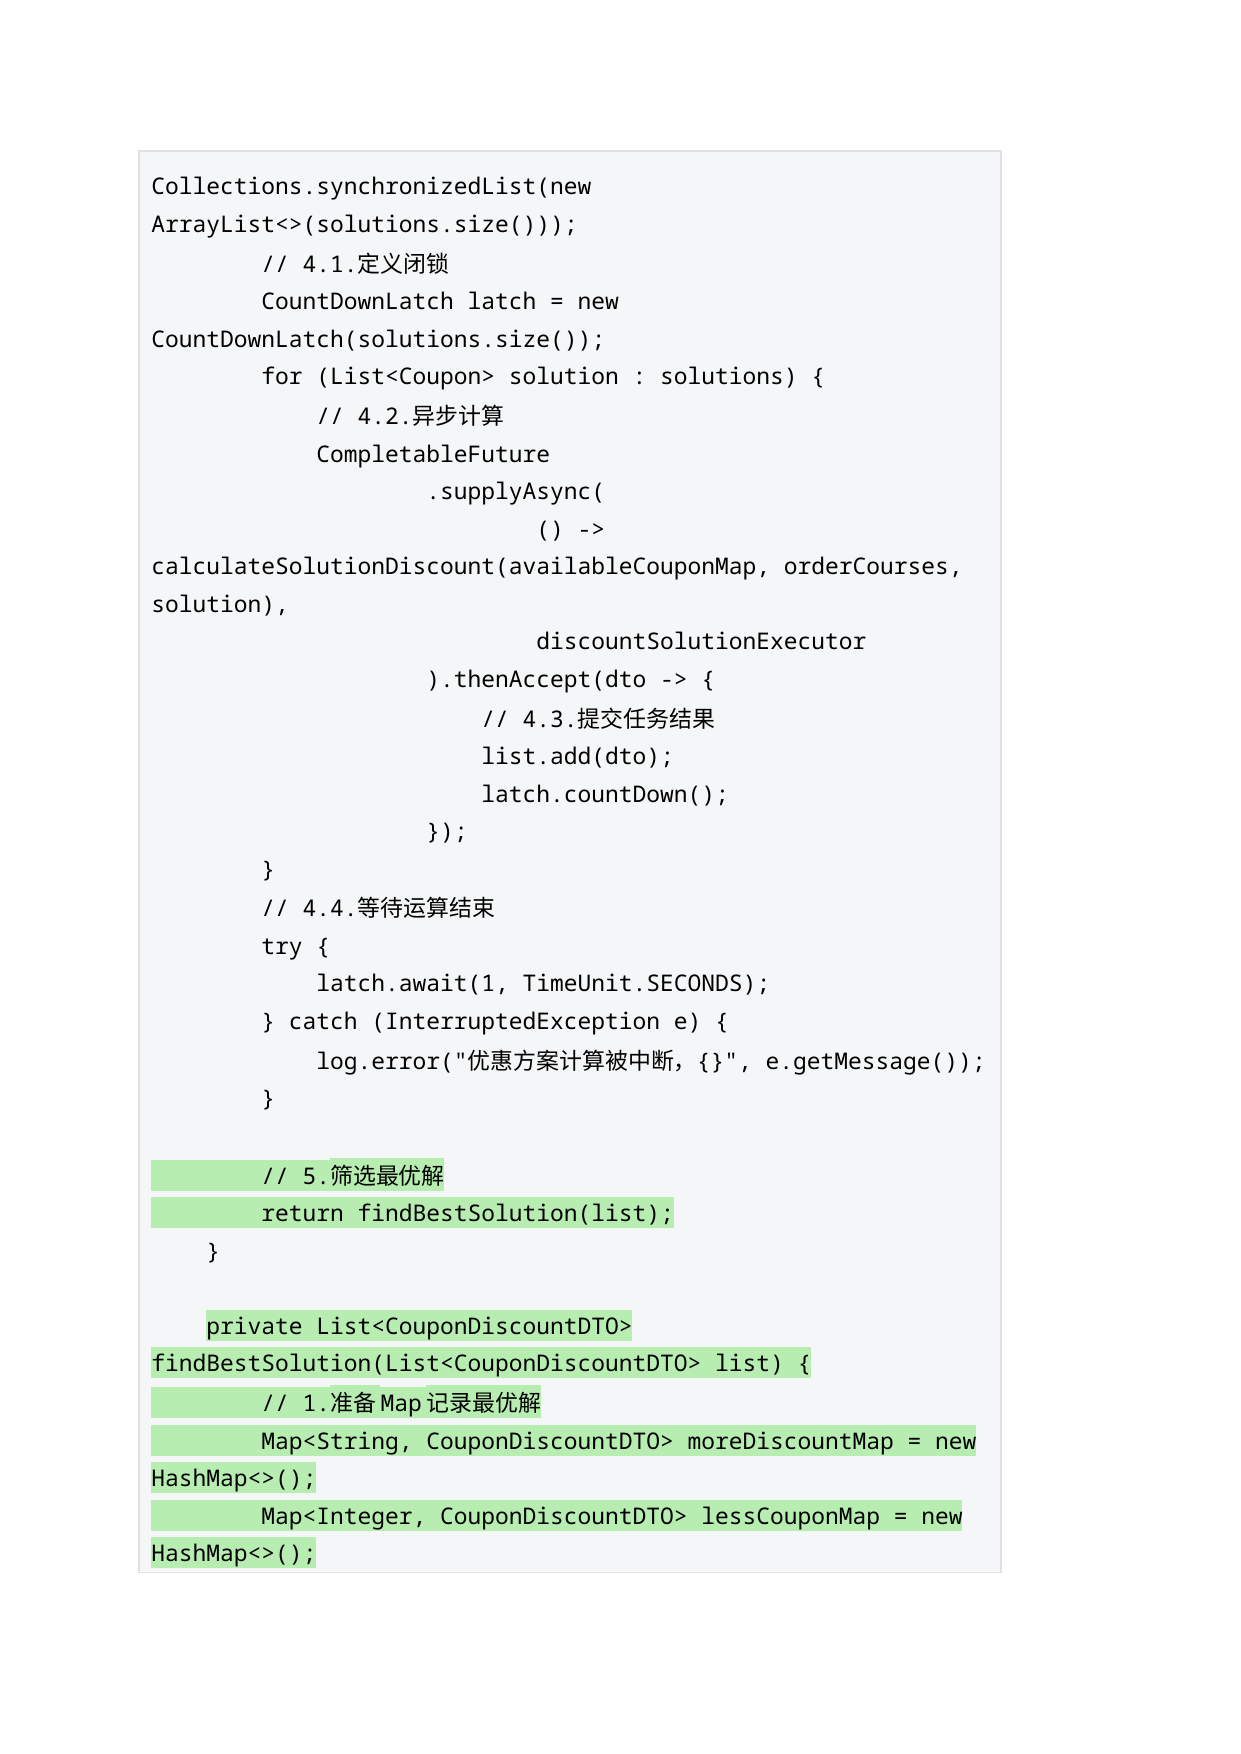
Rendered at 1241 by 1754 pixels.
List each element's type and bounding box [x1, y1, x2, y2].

table_header [140, 152, 1000, 1571]
